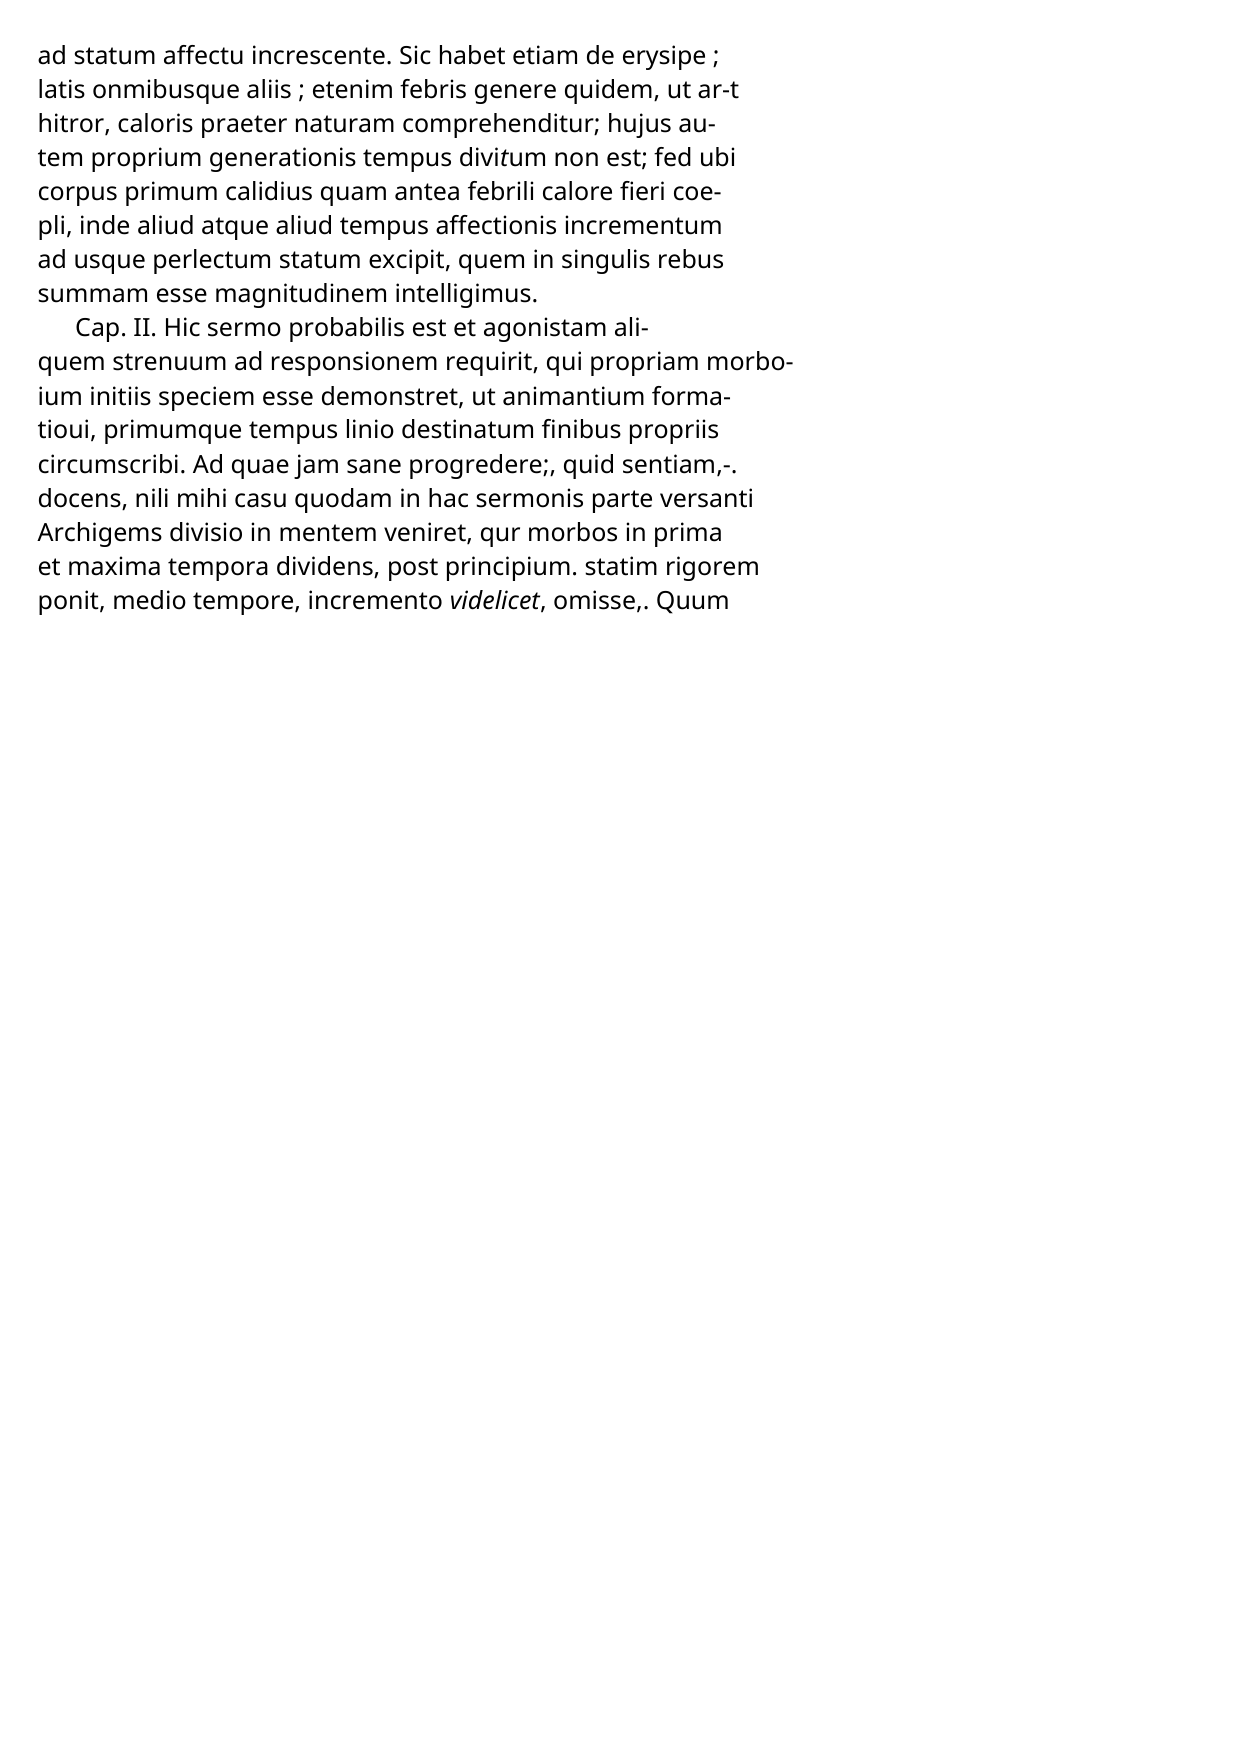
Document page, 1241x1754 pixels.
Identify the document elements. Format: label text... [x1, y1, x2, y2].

text Cap. II. Hic sermo probabilis est et agonistam ali- quem strenuum ad responsionem requirit, qui propriam morbo- ium initiis speciem esse demonstret, ut animantium forma- tioui, primumque tempus linio destinatum finibus propriis circumscribi. Ad quae jam sane progredere;, quid sentiam,-. docens, nili mihi casu quodam in hac sermonis parte versanti Archigems divisio in mentem veniret, qur morbos in prima et maxima tempora dividens, post principium. statim rigorem ponit, medio tempore, incremento videlicet, omisse,. Quum [37, 310, 1203, 617]
text ad statum affectu increscente. Sic habet etiam de erysipe ; latis onmibusque aliis ; etenim febris genere quidem, ut ar-t hitror, caloris praeter naturam comprehenditur; hujus au- tem proprium generationis tempus divitum non est; fed ubi corpus primum calidius quam antea febrili calore fieri coe- pli, inde aliud atque aliud tempus affectionis incrementum ad usque perlectum statum excipit, quem in singulis rebus summam esse magnitudinem intelligimus. [37, 37, 1203, 310]
